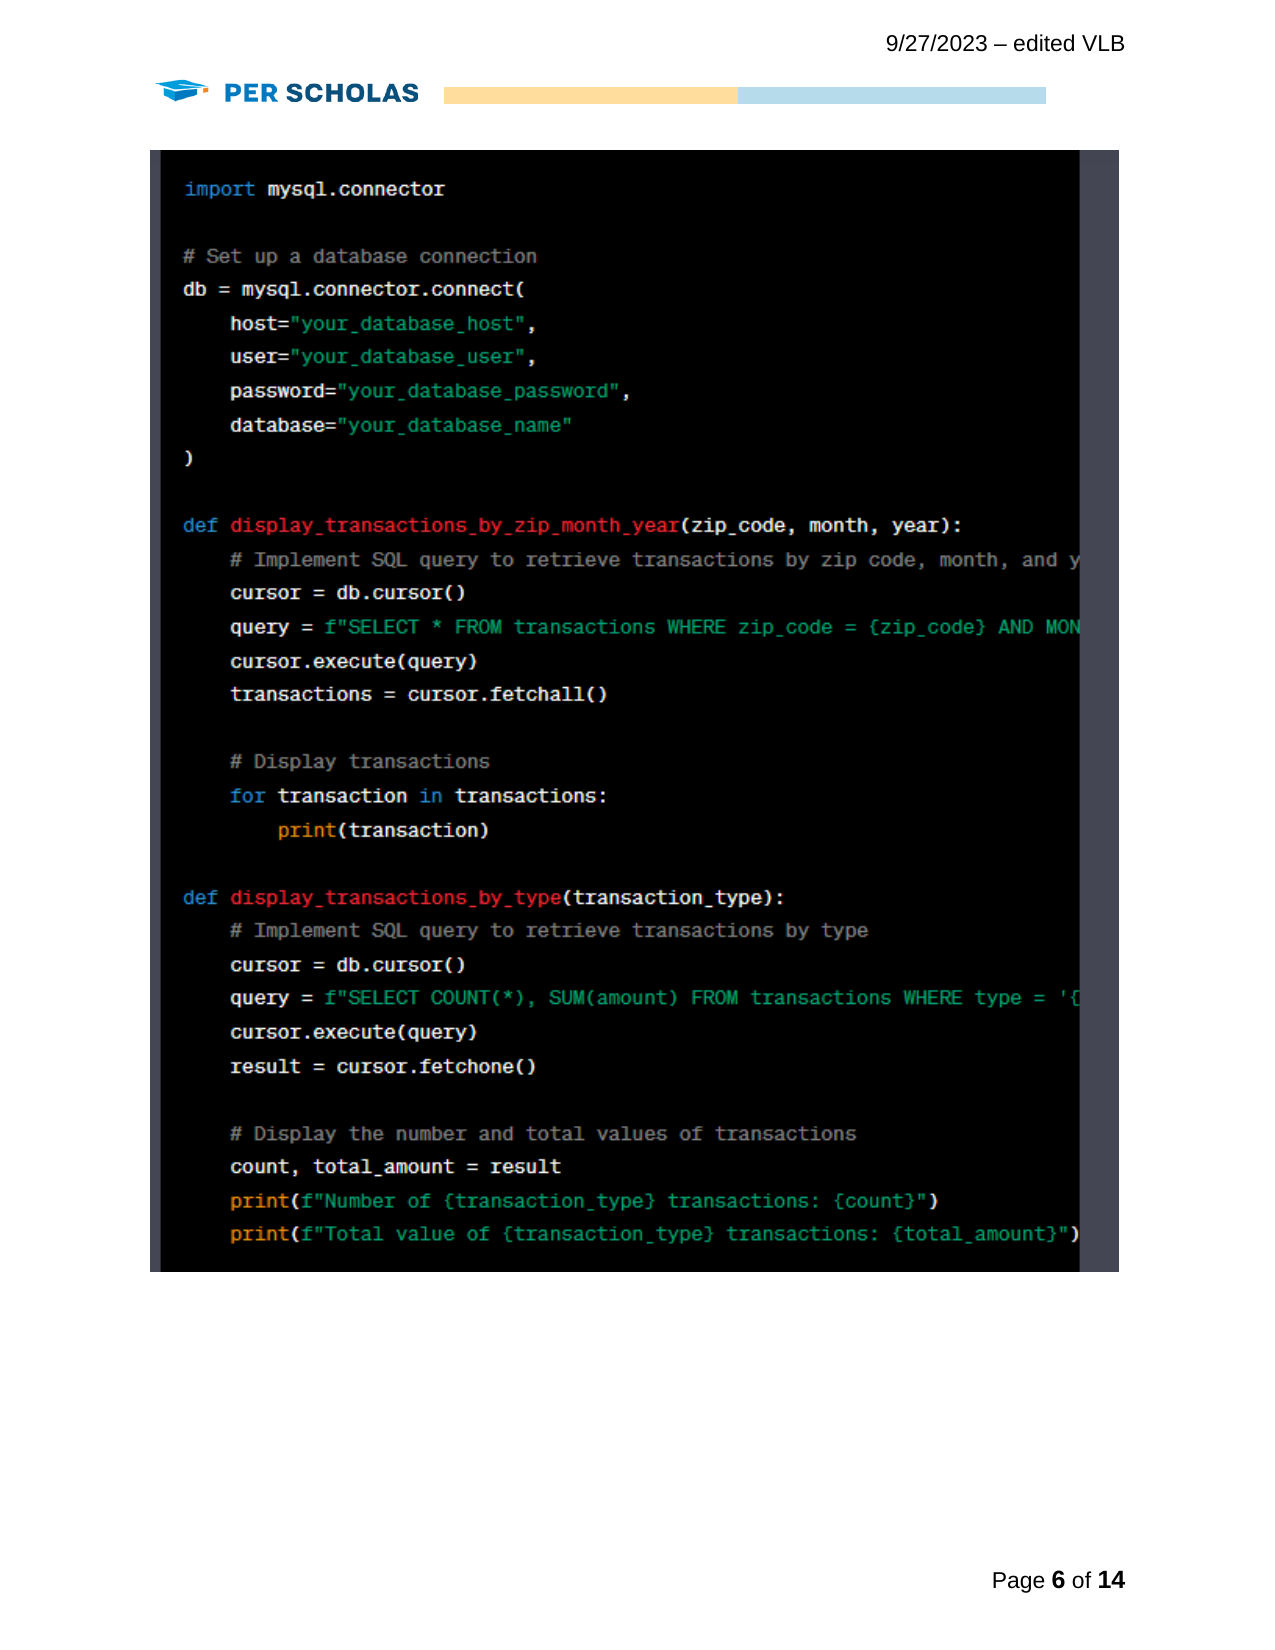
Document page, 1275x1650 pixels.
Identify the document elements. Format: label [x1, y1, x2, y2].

picture [125, 59, 1100, 136]
picture [150, 150, 1119, 1272]
